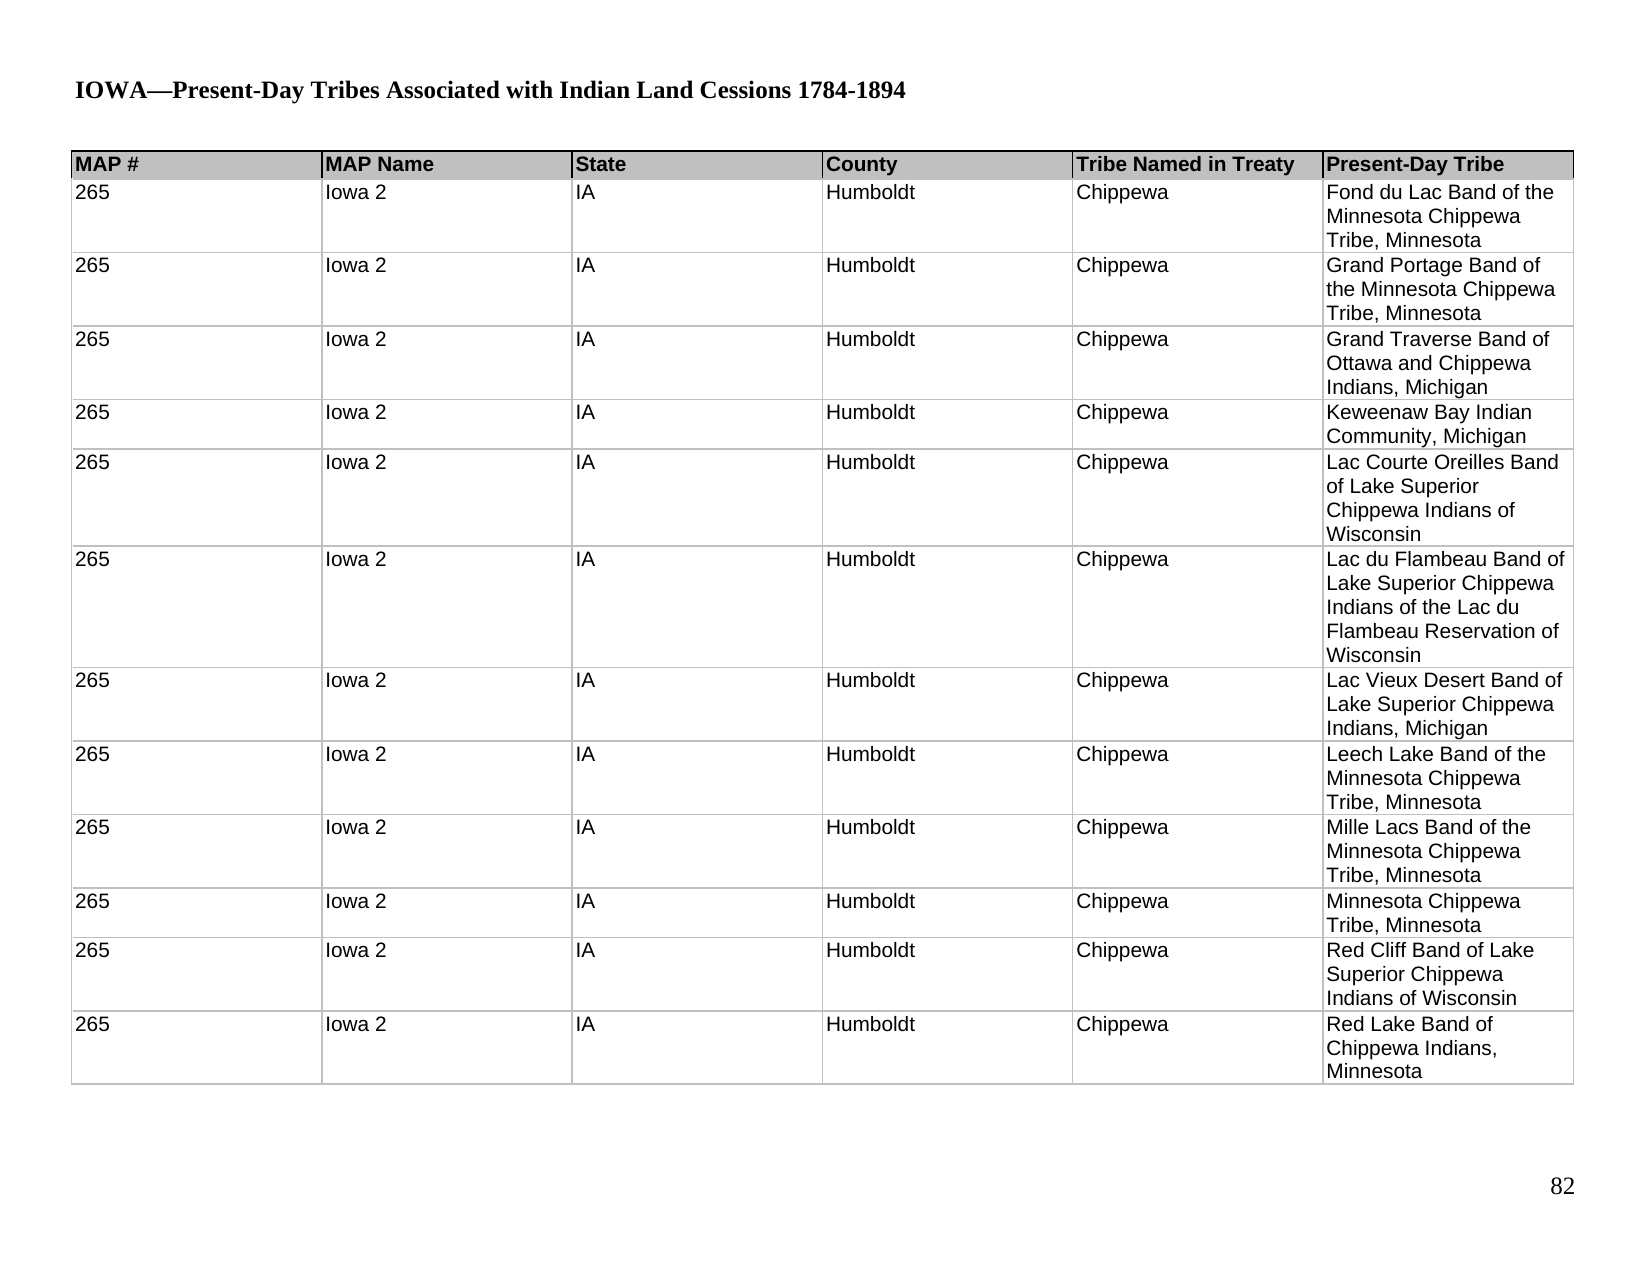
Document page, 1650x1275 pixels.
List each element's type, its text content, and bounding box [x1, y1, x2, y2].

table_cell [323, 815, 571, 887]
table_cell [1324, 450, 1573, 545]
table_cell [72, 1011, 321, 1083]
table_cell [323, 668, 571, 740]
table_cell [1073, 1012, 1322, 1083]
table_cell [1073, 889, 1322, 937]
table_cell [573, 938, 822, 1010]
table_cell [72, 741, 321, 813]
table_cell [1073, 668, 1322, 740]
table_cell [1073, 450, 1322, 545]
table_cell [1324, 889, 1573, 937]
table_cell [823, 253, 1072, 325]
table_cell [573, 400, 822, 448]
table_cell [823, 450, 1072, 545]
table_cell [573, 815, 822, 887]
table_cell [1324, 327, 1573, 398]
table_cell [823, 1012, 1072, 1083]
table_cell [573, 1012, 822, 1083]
table_header MAP Name [323, 152, 571, 178]
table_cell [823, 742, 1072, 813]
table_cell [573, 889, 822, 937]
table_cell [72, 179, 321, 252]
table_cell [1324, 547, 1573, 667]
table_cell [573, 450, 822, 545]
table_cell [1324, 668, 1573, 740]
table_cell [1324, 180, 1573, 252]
table_header County [823, 152, 1072, 178]
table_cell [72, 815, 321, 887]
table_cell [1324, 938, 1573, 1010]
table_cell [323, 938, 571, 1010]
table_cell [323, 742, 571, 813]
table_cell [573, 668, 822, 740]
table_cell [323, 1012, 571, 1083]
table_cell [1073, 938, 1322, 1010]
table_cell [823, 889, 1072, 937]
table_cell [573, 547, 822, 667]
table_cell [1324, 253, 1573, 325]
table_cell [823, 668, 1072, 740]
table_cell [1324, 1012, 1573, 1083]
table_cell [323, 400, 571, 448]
table_header Present-Day Tribe [1324, 152, 1573, 178]
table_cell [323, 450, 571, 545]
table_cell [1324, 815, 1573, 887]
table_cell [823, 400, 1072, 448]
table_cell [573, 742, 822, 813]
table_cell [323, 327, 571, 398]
table_header State [573, 152, 822, 178]
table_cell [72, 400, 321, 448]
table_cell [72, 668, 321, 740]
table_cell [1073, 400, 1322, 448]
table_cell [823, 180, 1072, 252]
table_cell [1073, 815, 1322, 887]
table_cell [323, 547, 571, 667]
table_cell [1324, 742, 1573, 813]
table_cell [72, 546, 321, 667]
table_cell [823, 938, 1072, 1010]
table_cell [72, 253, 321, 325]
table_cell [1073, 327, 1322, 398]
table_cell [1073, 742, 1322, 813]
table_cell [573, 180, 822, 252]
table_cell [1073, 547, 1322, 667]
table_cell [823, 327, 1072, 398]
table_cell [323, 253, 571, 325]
table_header MAP # [72, 152, 321, 178]
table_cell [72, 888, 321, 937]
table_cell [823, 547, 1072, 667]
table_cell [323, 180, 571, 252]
table_header Tribe Named in Treaty [1073, 152, 1322, 178]
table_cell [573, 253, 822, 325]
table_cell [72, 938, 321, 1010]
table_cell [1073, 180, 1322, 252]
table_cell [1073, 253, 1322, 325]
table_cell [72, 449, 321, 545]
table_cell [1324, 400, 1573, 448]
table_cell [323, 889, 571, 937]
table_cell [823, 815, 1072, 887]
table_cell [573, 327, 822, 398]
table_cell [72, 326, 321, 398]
